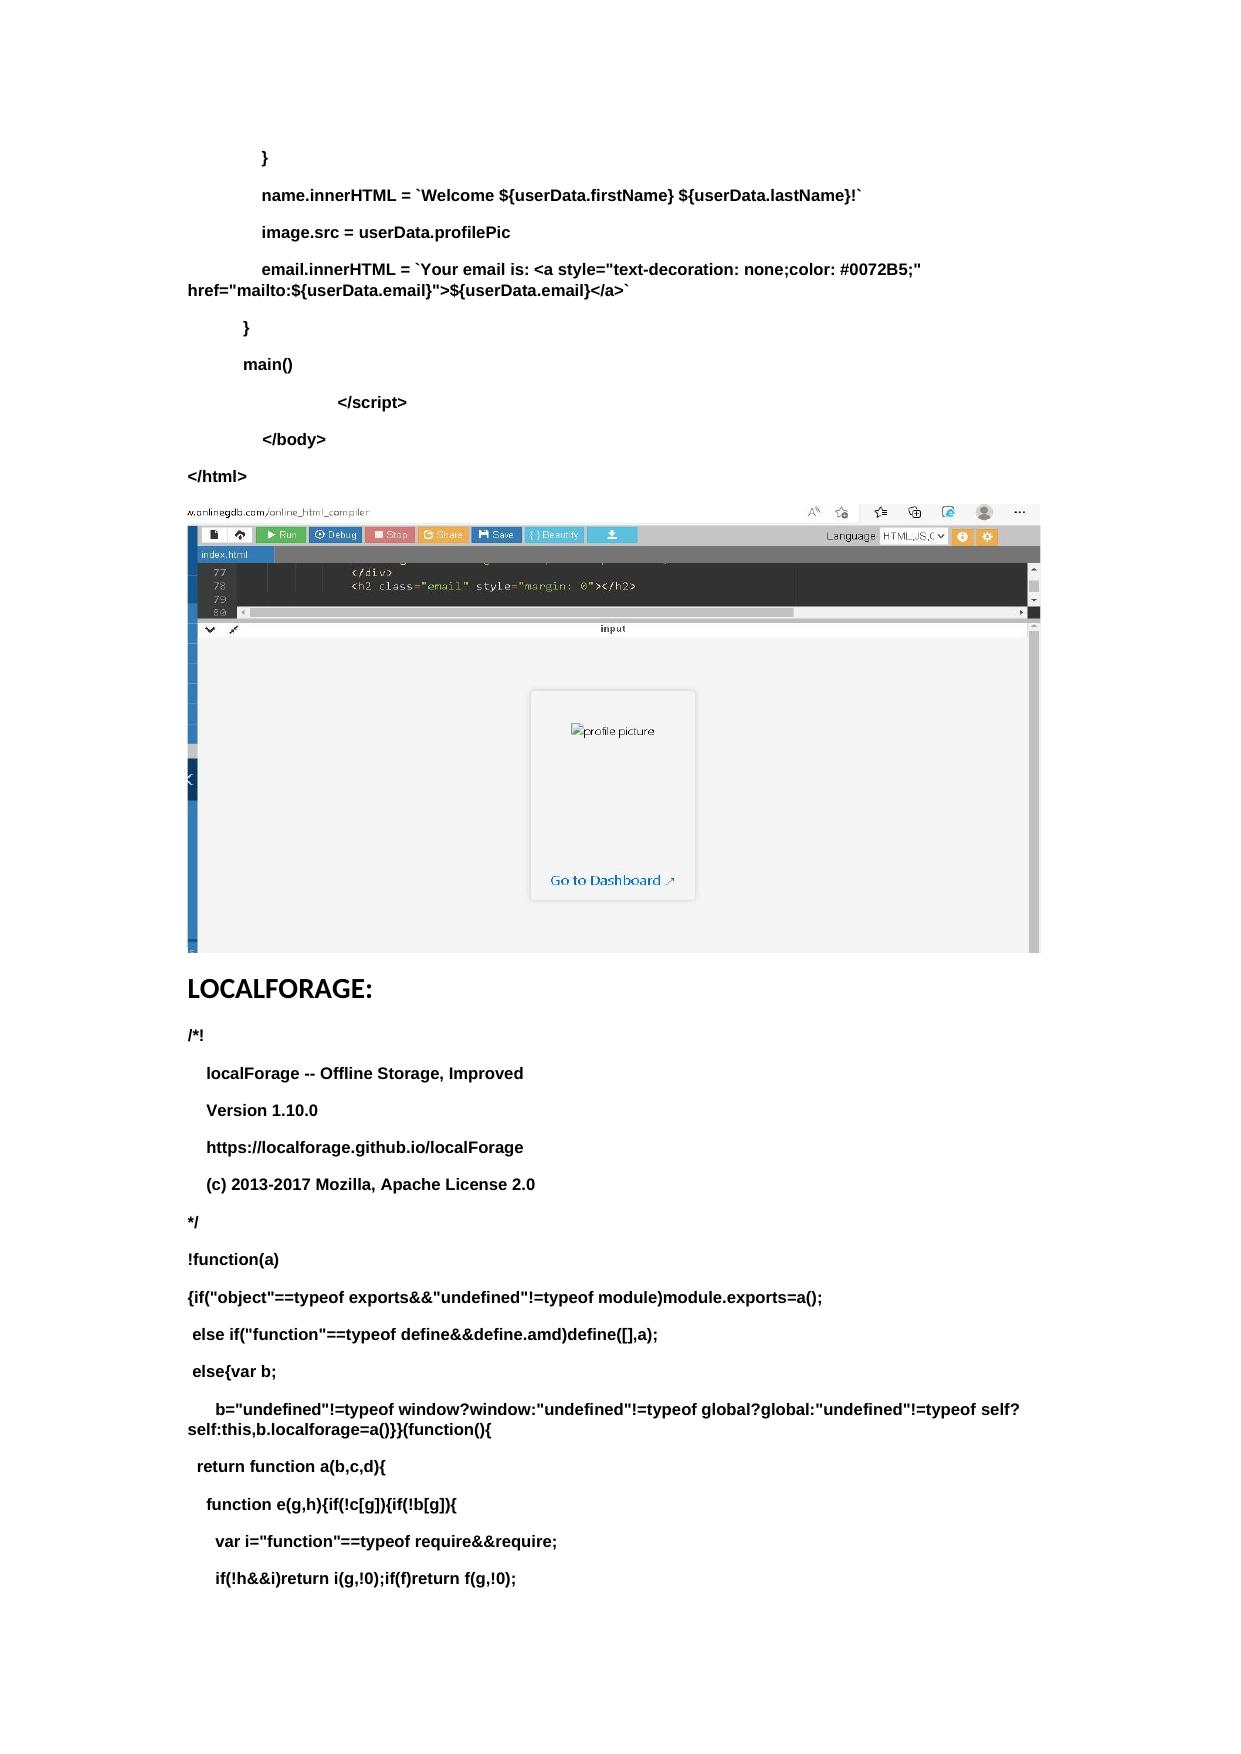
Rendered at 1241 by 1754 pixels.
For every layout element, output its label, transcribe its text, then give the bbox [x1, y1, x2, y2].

text name.innerHTML = `Welcome ${userData.firstName} ${userData.lastName}!` image.src = userData.profilePic [261, 185, 864, 242]
text b="undefined"!=typeof window?window:"undefined"!=typeof global?global:"undefined"!=typeof self?self:this,b.localforage=a()}}(function(){ [187, 1399, 1221, 1439]
text !function(a) [187, 1250, 1221, 1269]
text /*! [121, 1026, 204, 1045]
text {if("object"==typeof exports&&"undefined"!=typeof module)module.exports=a(); else if("function"==typeof define&&define.amd)define([],a); [187, 1288, 824, 1344]
text </html> [187, 467, 326, 486]
picture [187, 504, 1041, 953]
text main() [243, 355, 326, 374]
text email.innerHTML = `Your email is: <a style="text-decoration: none;color: #0072B5;" href="mailto:${userData.email}">${userData.email}</a>` [187, 260, 923, 300]
text localForage -- Offline Storage, Improved Version 1.10.0 https://localforage.github.io/localForage [206, 1063, 525, 1157]
text */ [187, 1213, 1221, 1232]
subtitle LOCALFORAGE: [187, 971, 1221, 1006]
text var i="function"==typeof require&&require; if(!h&&i)return i(g,!0);if(f)return f(g,!0); [215, 1532, 559, 1588]
text </script> [337, 393, 1221, 412]
text } [243, 317, 1221, 337]
text (c) 2013-2017 Mozilla, Apache License 2.0 [206, 1175, 1221, 1194]
text } [261, 148, 1221, 167]
text return function a(b,c,d){ [197, 1457, 1221, 1476]
text function e(g,h){if(!c[g]){if(!b[g]){ [206, 1494, 1221, 1514]
text </body> [121, 429, 326, 449]
text else{var b; [192, 1362, 1221, 1381]
